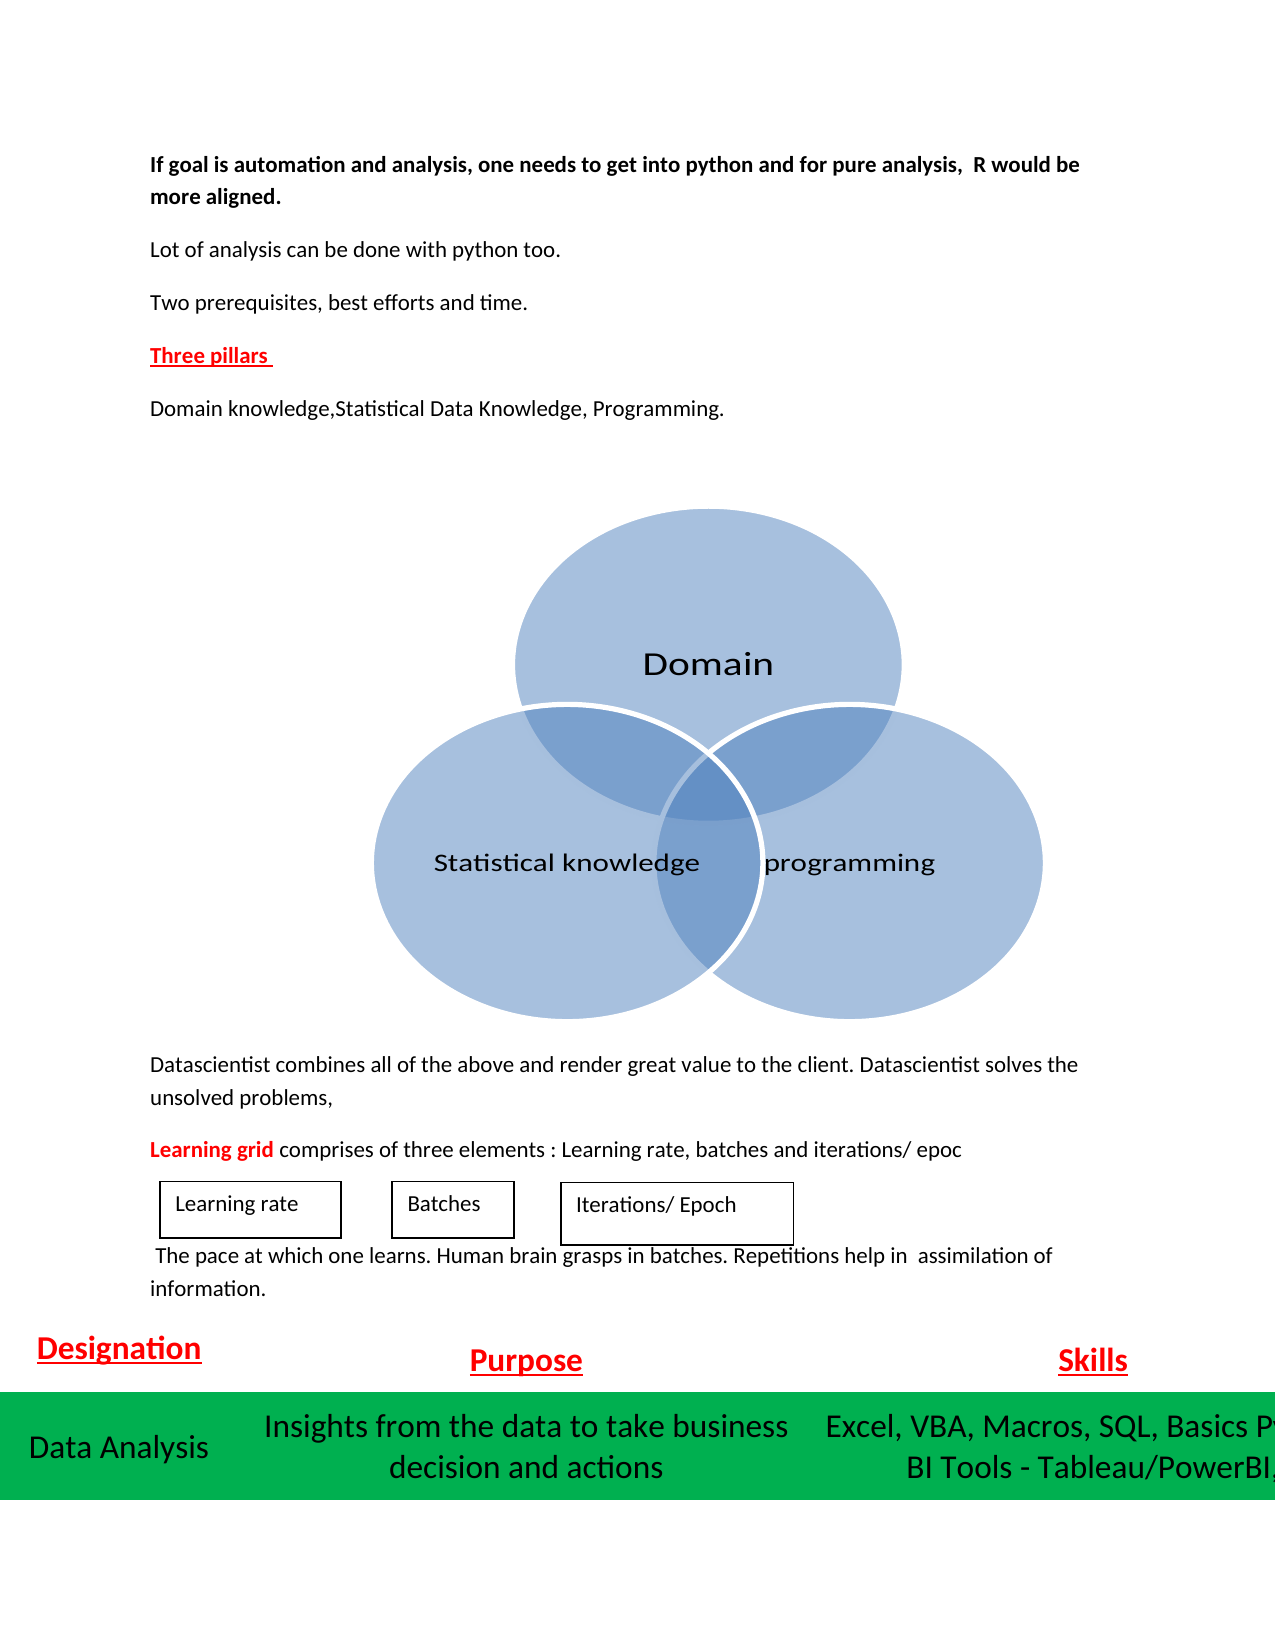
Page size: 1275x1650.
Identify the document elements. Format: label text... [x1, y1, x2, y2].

text Two prerequisites, best efforts and time. [150, 288, 1125, 316]
text Three pillars [150, 341, 1125, 369]
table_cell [803, 1392, 1275, 1500]
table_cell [249, 1392, 803, 1500]
table_header Skills [803, 1327, 1275, 1392]
text If goal is automation and analysis, one needs to get into python and for pure analysis, R would be more aligned. [150, 150, 1125, 210]
text Learning grid comprises of three elements : Learning rate, batches and iterations/ epoc [150, 1136, 1125, 1164]
text Datascientist combines all of the above and render great value to the client. Datascientist solves the unsolved problems, [150, 1050, 1125, 1111]
table_header Purpose [249, 1327, 803, 1392]
text Domain knowledge,Statistical Data Knowledge, Programming. [150, 394, 1125, 422]
text Lot of analysis can be done with python too. [150, 235, 1125, 263]
table_header Designation [0, 1327, 249, 1392]
text The pace at which one learns. Human brain grasps in batches. Repetitions help in assimilation of information. [150, 1242, 1125, 1302]
table_cell Data Analysis [0, 1392, 249, 1500]
